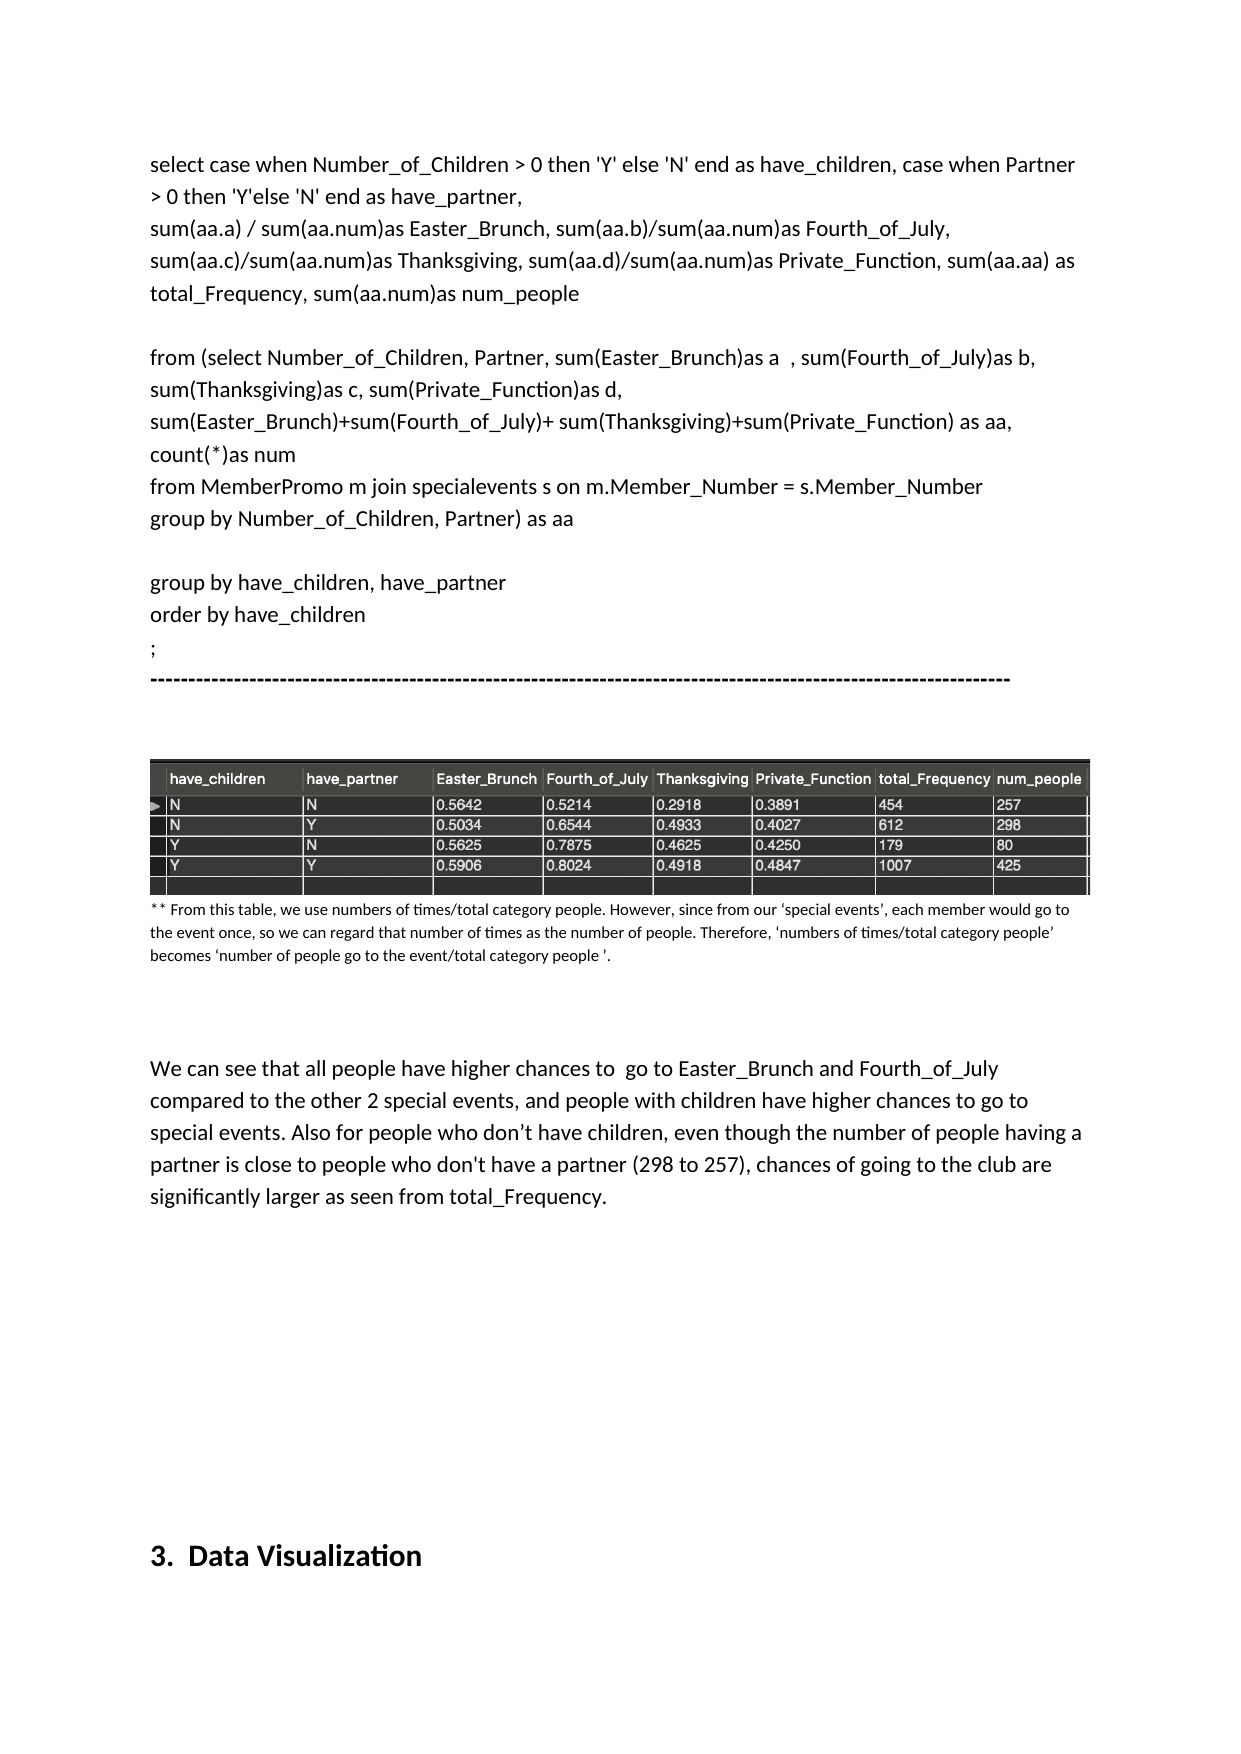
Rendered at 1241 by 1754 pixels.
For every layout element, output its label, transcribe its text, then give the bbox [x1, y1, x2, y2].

text 3. Data Visualization [150, 1536, 1090, 1574]
text sum(aa.a) / sum(aa.num)as Easter_Brunch, sum(aa.b)/sum(aa.num)as Fourth_of_July, sum(aa.c)/sum(aa.num)as Thanksgiving, sum(aa.d)/sum(aa.num)as Private_Function, sum(aa.aa) as total_Frequency, sum(aa.num)as num_people [150, 214, 1090, 307]
text ; [150, 633, 1090, 661]
text from MemberPromo m join specialevents s on m.Member_Number = s.Member_Number [150, 472, 1090, 500]
text group by have_children, have_partner [150, 568, 1090, 596]
text select case when Number_of_Children > 0 then 'Y' else 'N' end as have_children, case when Partner > 0 then 'Y'else 'N' end as have_partner, [150, 150, 1090, 210]
text from (select Number_of_Children, Partner, sum(Easter_Brunch)as a , sum(Fourth_of_July)as b, sum(Thanksgiving)as c, sum(Private_Function)as d, [150, 343, 1090, 403]
text order by have_children [150, 601, 1090, 629]
text ** From this table, we use numbers of times/total category people. However, since from our ‘special events’, each member would go to the event once, so we can regard that number of times as the number of people. Therefore, ‘numbers of times/total category people’ becomes ‘number of people go to the event/total category people ’. [150, 899, 1090, 966]
picture [150, 759, 1091, 895]
text group by Number_of_Children, Partner) as aa [150, 504, 1090, 532]
text sum(Easter_Brunch)+sum(Fourth_of_July)+ sum(Thanksgiving)+sum(Private_Function) as aa, count(*)as num [150, 407, 1090, 468]
text We can see that all people have higher chances to go to Easter_Brunch and Fourth_of_July compared to the other 2 special events, and people with children have higher chances to go to special events. Also for people who don’t have children, even though the number of people having a partner is close to people who don't have a partner (298 to 257), chances of going to the club are significantly larger as seen from total_Frequency. [150, 1054, 1090, 1210]
text ----------------------------------------------------------------------------------------------------------------- [150, 665, 1090, 691]
